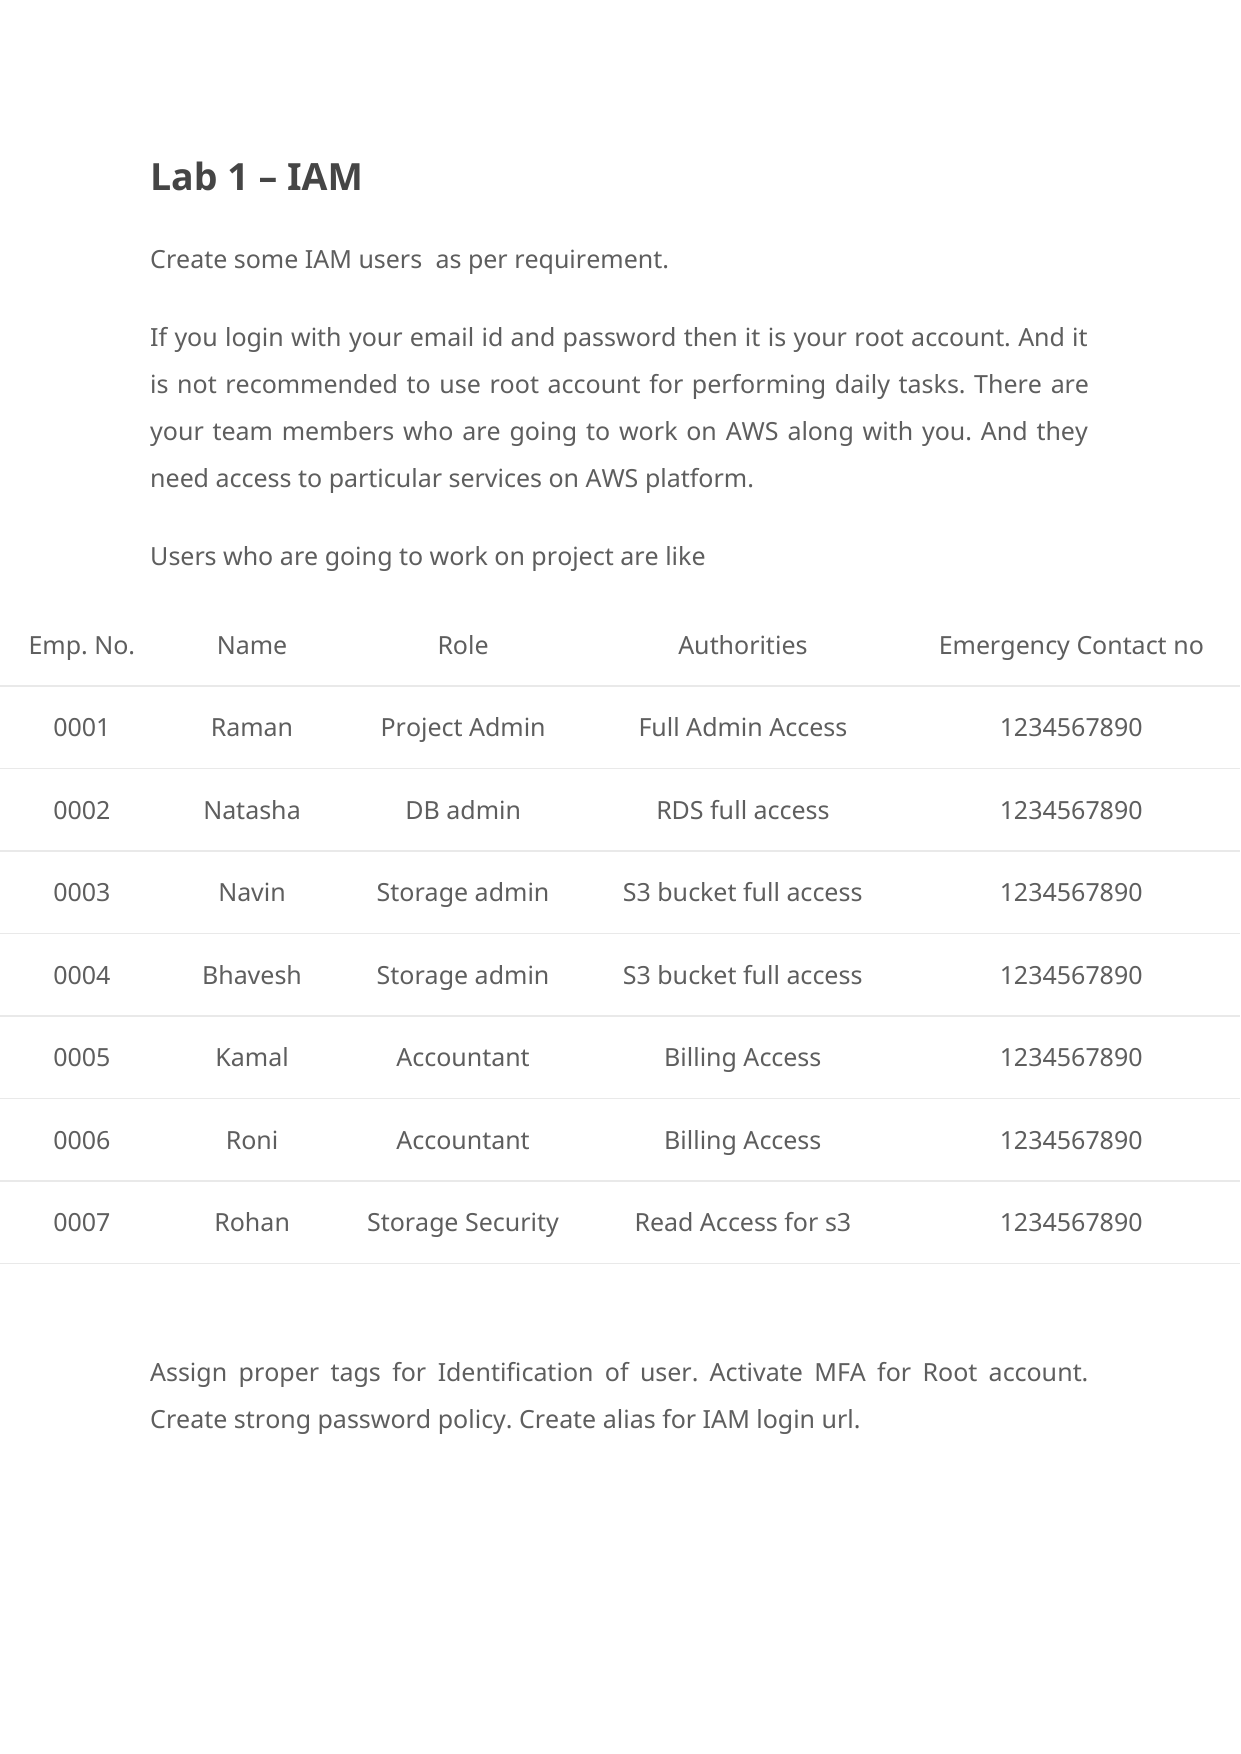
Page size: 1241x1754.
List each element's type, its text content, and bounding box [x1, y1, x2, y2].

table_cell 0007 [0, 1182, 163, 1263]
table_cell S3 bucket full access [585, 852, 900, 933]
table_cell 0002 [0, 769, 163, 850]
table_cell Storage admin [340, 852, 585, 933]
table_cell 1234567890 [900, 769, 1240, 850]
table_cell RDS full access [585, 769, 900, 850]
text Users who are going to work on project are like [150, 526, 1090, 573]
table_cell 1234567890 [900, 687, 1240, 768]
table_header Name [163, 604, 340, 685]
table_cell DB admin [340, 769, 585, 850]
table_cell Bhavesh [163, 934, 340, 1015]
table_cell 1234567890 [900, 852, 1240, 933]
table_header Emp. No. [0, 604, 163, 685]
table_cell Billing Access [585, 1099, 900, 1180]
table_cell Navin [163, 852, 340, 933]
table_cell Accountant [340, 1017, 585, 1098]
table_cell 0001 [0, 687, 163, 768]
table_cell 1234567890 [900, 1182, 1240, 1263]
table_cell 0003 [0, 852, 163, 933]
table_cell Full Admin Access [585, 687, 900, 768]
text If you login with your email id and password then it is your root account. And it is not recommended to use root account for performing daily tasks. There are your team members who are going to work on AWS along with you. And they need access to particular services on AWS platform. [150, 307, 1090, 495]
table_cell Accountant [340, 1099, 585, 1180]
table_cell Rohan [163, 1182, 340, 1263]
table_cell 1234567890 [900, 934, 1240, 1015]
table_cell Billing Access [585, 1017, 900, 1098]
text Lab 1 – IAM [150, 150, 1090, 201]
table_cell S3 bucket full access [585, 934, 900, 1015]
table_cell Storage Security [340, 1182, 585, 1263]
table_cell Raman [163, 687, 340, 768]
table_cell 0004 [0, 934, 163, 1015]
text Assign proper tags for Identification of user. Activate MFA for Root account. Create strong password policy. Create alias for IAM login url. [150, 1342, 1090, 1436]
table_cell Read Access for s3 [585, 1182, 900, 1263]
table_cell Project Admin [340, 687, 585, 768]
table_cell Kamal [163, 1017, 340, 1098]
text Create some IAM users as per requirement. [150, 229, 1090, 276]
table_cell Roni [163, 1099, 340, 1180]
table_header Emergency Contact no [900, 604, 1240, 685]
table_cell Storage admin [340, 934, 585, 1015]
table_cell 1234567890 [900, 1017, 1240, 1098]
table_cell Natasha [163, 769, 340, 850]
table_cell 0006 [0, 1099, 163, 1180]
table_cell 1234567890 [900, 1099, 1240, 1180]
table_header Role [340, 604, 585, 685]
table_header Authorities [585, 604, 900, 685]
table_cell 0005 [0, 1017, 163, 1098]
